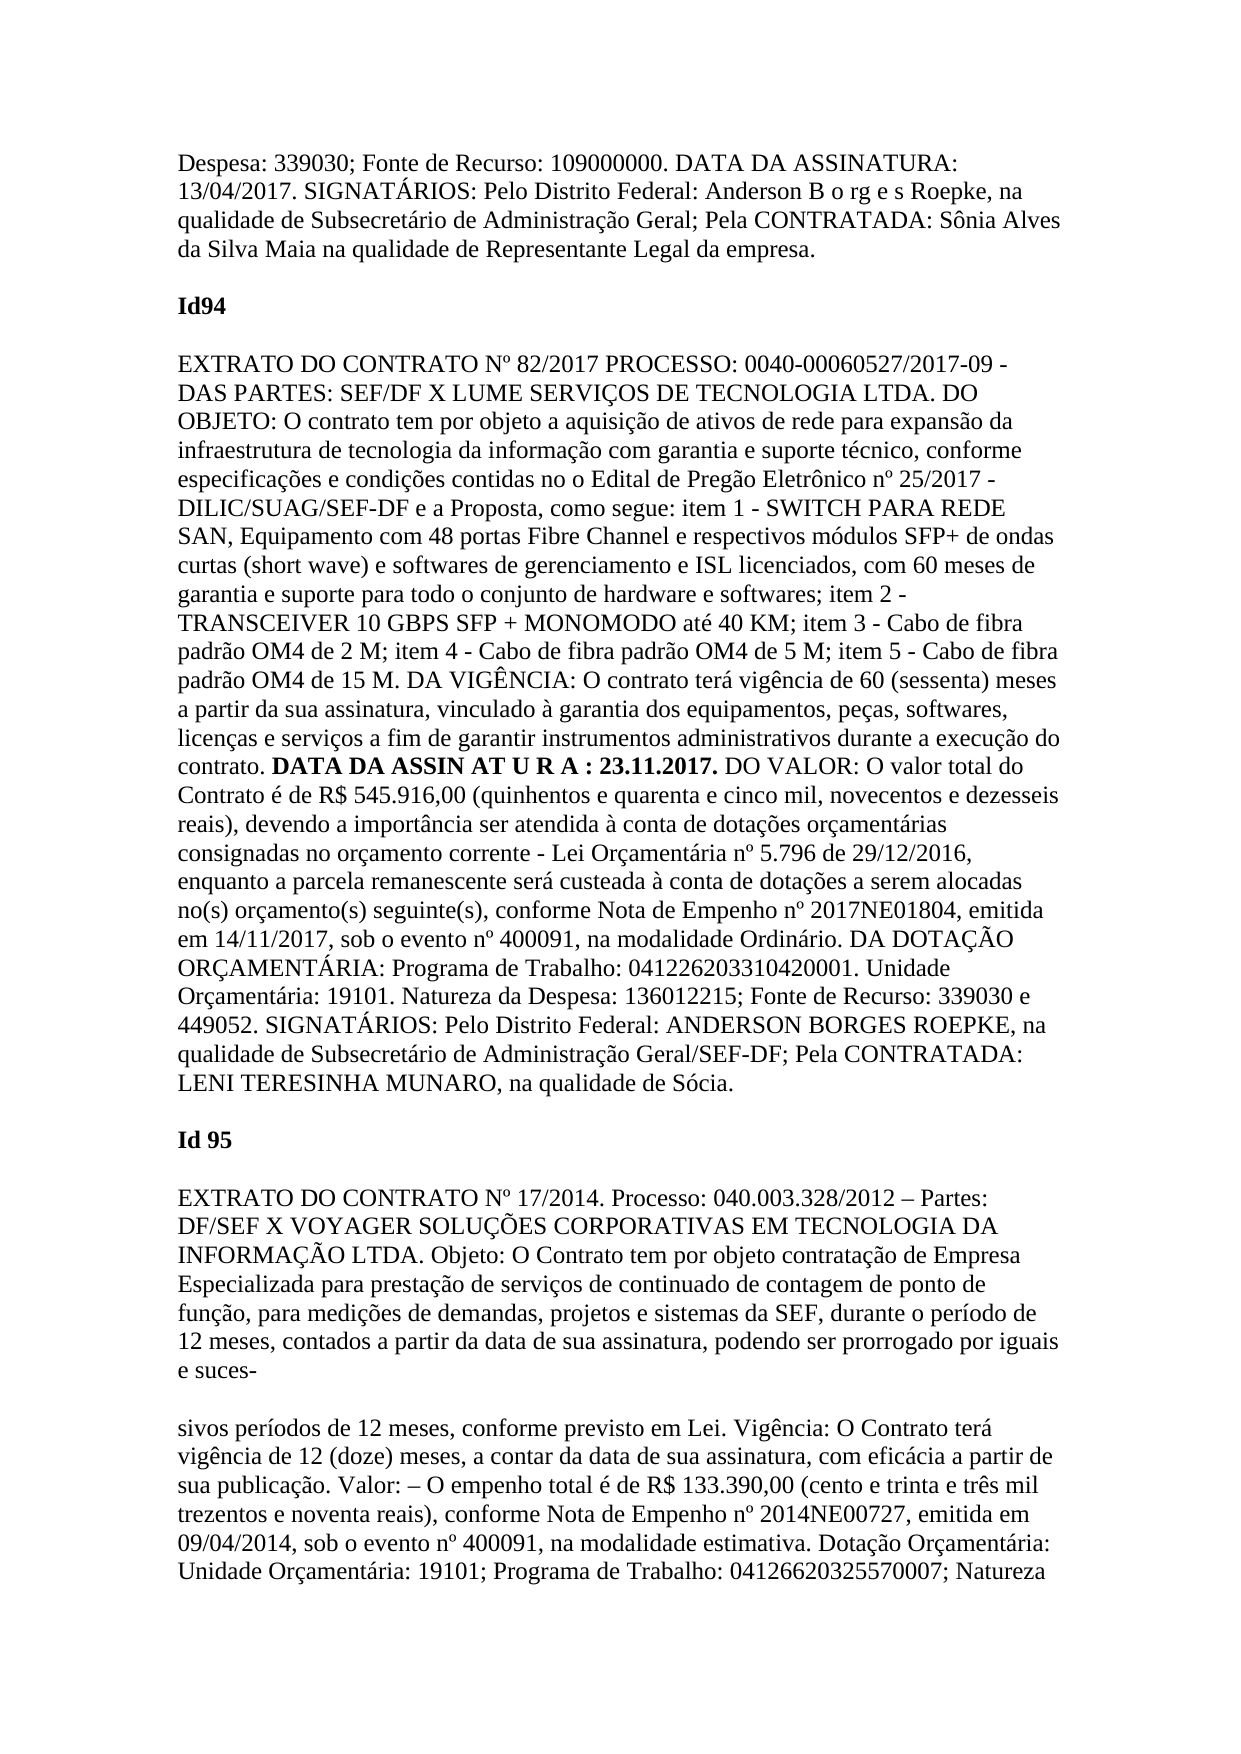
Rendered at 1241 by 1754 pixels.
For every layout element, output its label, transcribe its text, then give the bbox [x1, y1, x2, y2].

text EXTRATO DO CONTRATO Nº 82/2017 PROCESSO: 0040-00060527/2017-09 - DAS PARTES: SEF/DF X LUME SERVIÇOS DE TECNOLOGIA LTDA. DO OBJETO: O contrato tem por objeto a aquisição de ativos de rede para expansão da infraestrutura de tecnologia da informação com garantia e suporte técnico, conforme especificações e condições contidas no o Edital de Pregão Eletrônico nº 25/2017 - DILIC/SUAG/SEF-DF e a Proposta, como segue: item 1 - SWITCH PARA REDE SAN, Equipamento com 48 portas Fibre Channel e respectivos módulos SFP+ de ondas curtas (short wave) e softwares de gerenciamento e ISL licenciados, com 60 meses de garantia e suporte para todo o conjunto de hardware e softwares; item 2 - TRANSCEIVER 10 GBPS SFP + MONOMODO até 40 KM; item 3 - Cabo de fibra padrão OM4 de 2 M; item 4 - Cabo de fibra padrão OM4 de 5 M; item 5 - Cabo de fibra padrão OM4 de 15 M. DA VIGÊNCIA: O contrato terá vigência de 60 (sessenta) meses a partir da sua assinatura, vinculado à garantia dos equipamentos, peças, softwares, licenças e serviços a fim de garantir instrumentos administrativos durante a execução do contrato. DATA DA ASSIN AT U R A : 23.11.2017. DO VALOR: O valor total do Contrato é de R$ 545.916,00 (quinhentos e quarenta e cinco mil, novecentos e dezesseis reais), devendo a importância ser atendida à conta de dotações orçamentárias consignadas no orçamento corrente - Lei Orçamentária nº 5.796 de 29/12/2016, enquanto a parcela remanescente será custeada à conta de dotações a serem alocadas no(s) orçamento(s) seguinte(s), conforme Nota de Empenho nº 2017NE01804, emitida em 14/11/2017, sob o evento nº 400091, na modalidade Ordinário. DA DOTAÇÃO ORÇAMENTÁRIA: Programa de Trabalho: 041226203310420001. Unidade Orçamentária: 19101. Natureza da Despesa: 136012215; Fonte de Recurso: 339030 e 449052. SIGNATÁRIOS: Pelo Distrito Federal: ANDERSON BORGES ROEPKE, na qualidade de Subsecretário de Administração Geral/SEF-DF; Pela CONTRATADA: LENI TERESINHA MUNARO, na qualidade de Sócia. [177, 349, 1063, 1096]
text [177, 1413, 1063, 1585]
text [177, 148, 1063, 263]
text Id 95 [177, 1125, 1063, 1154]
text Id94 [177, 291, 1063, 320]
text EXTRATO DO CONTRATO Nº 17/2014. Processo: 040.003.328/2012 – Partes: DF/SEF X VOYAGER SOLUÇÕES CORPORATIVAS EM TECNOLOGIA DA INFORMAÇÃO LTDA. Objeto: O Contrato tem por objeto contratação de Empresa Especializada para prestação de serviços de continuado de contagem de ponto de função, para medições de demandas, projetos e sistemas da SEF, durante o período de 12 meses, contados a partir da data de sua assinatura, podendo ser prorrogado por iguais e suces- [177, 1183, 1063, 1384]
